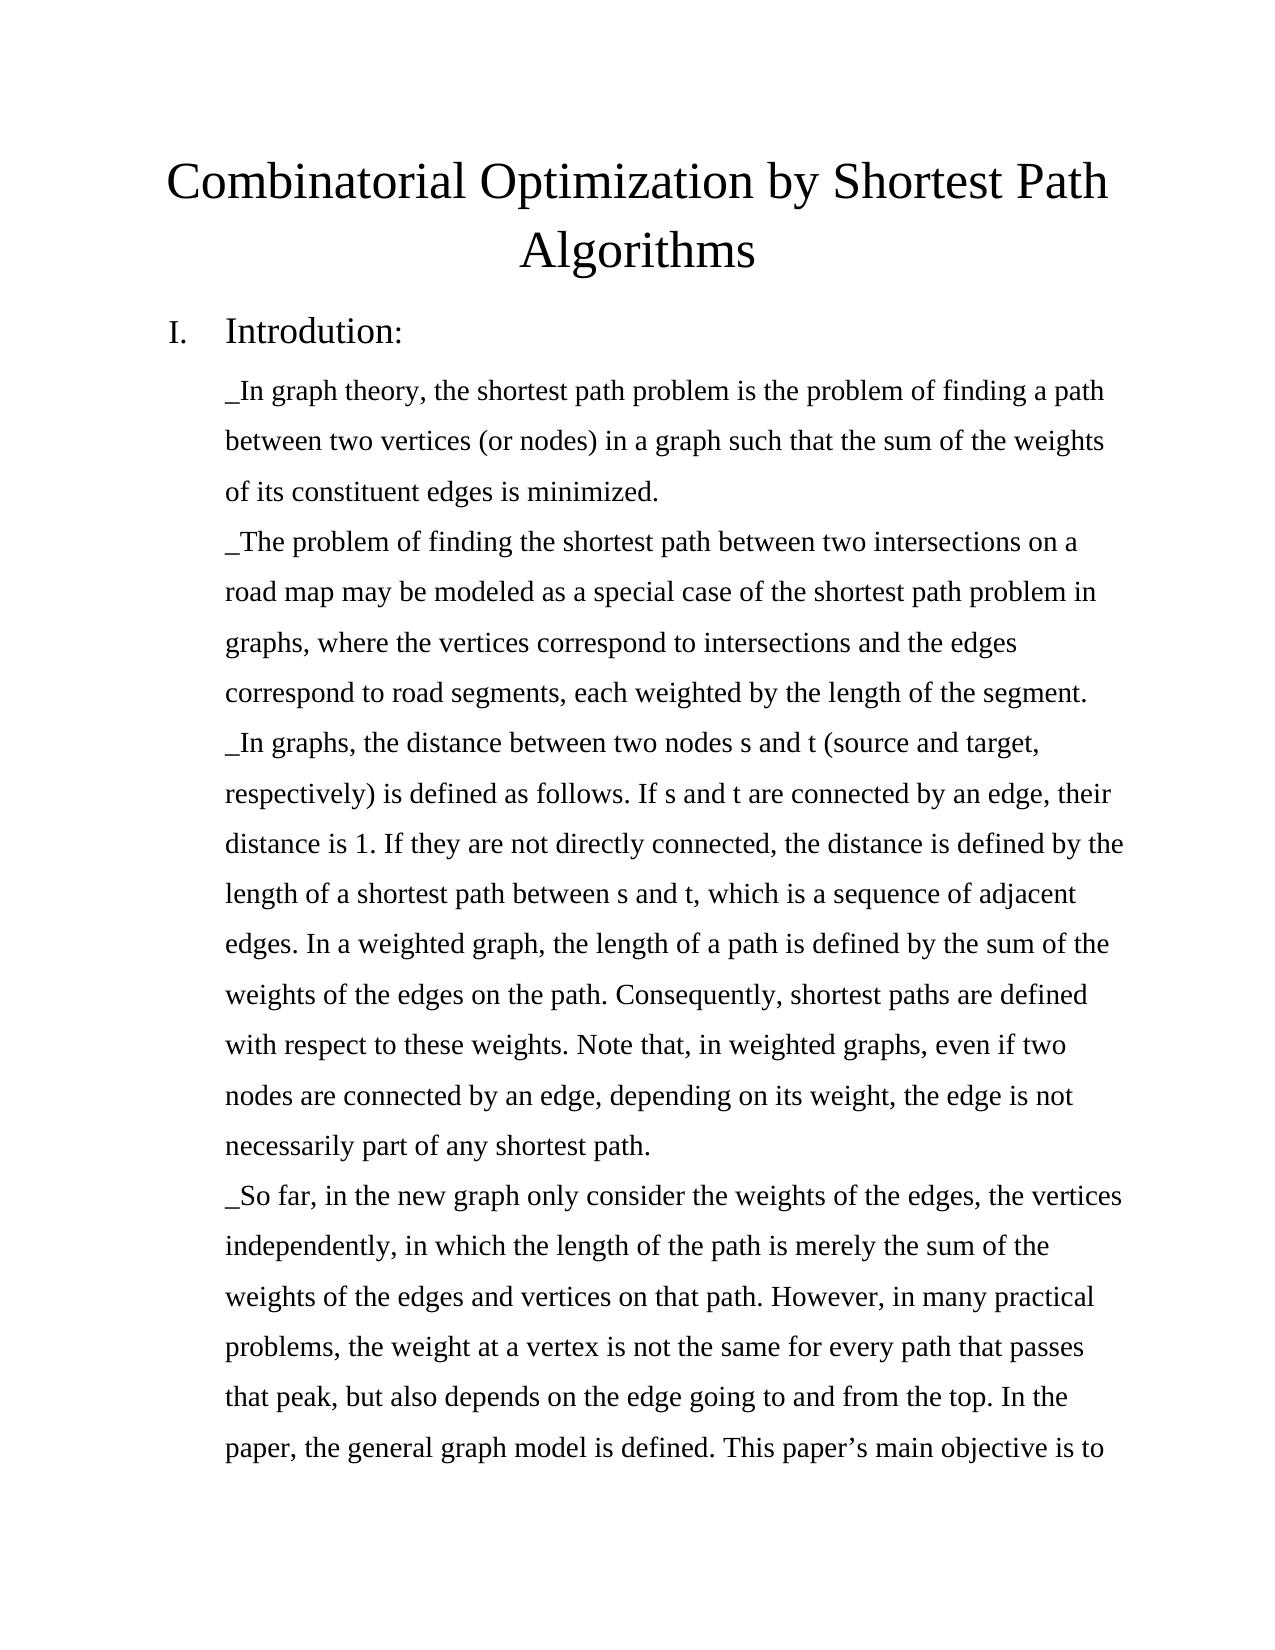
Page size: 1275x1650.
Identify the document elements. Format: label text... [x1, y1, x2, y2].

text Combinatorial Optimization by Shortest Path Algorithms [150, 150, 1125, 279]
list _In graph theory, the shortest path problem is the problem of finding a path between two vertices (or nodes) in a graph such that the sum of the weights of its constituent edges is minimized. [225, 373, 1125, 507]
list _The problem of finding the shortest path between two intersections on a road map may be modeled as a special case of the shortest path problem in graphs, where the vertices correspond to intersections and the edges correspond to road segments, each weighted by the length of the segment. [225, 524, 1125, 709]
list _In graphs, the distance between two nodes s and t (source and target, respectively) is defined as follows. If s and t are connected by an edge, their distance is 1. If they are not directly connected, the distance is defined by the length of a shortest path between s and t, which is a sequence of adjacent edges. In a weighted graph, the length of a path is defined by the sum of the weights of the edges on the path. Consequently, shortest paths are defined with respect to these weights. Note that, in weighted graphs, even if two nodes are connected by an edge, depending on its weight, the edge is not necessarily part of any shortest path. [225, 725, 1125, 1161]
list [225, 1178, 1125, 1463]
list Introdution: [187, 308, 1125, 352]
